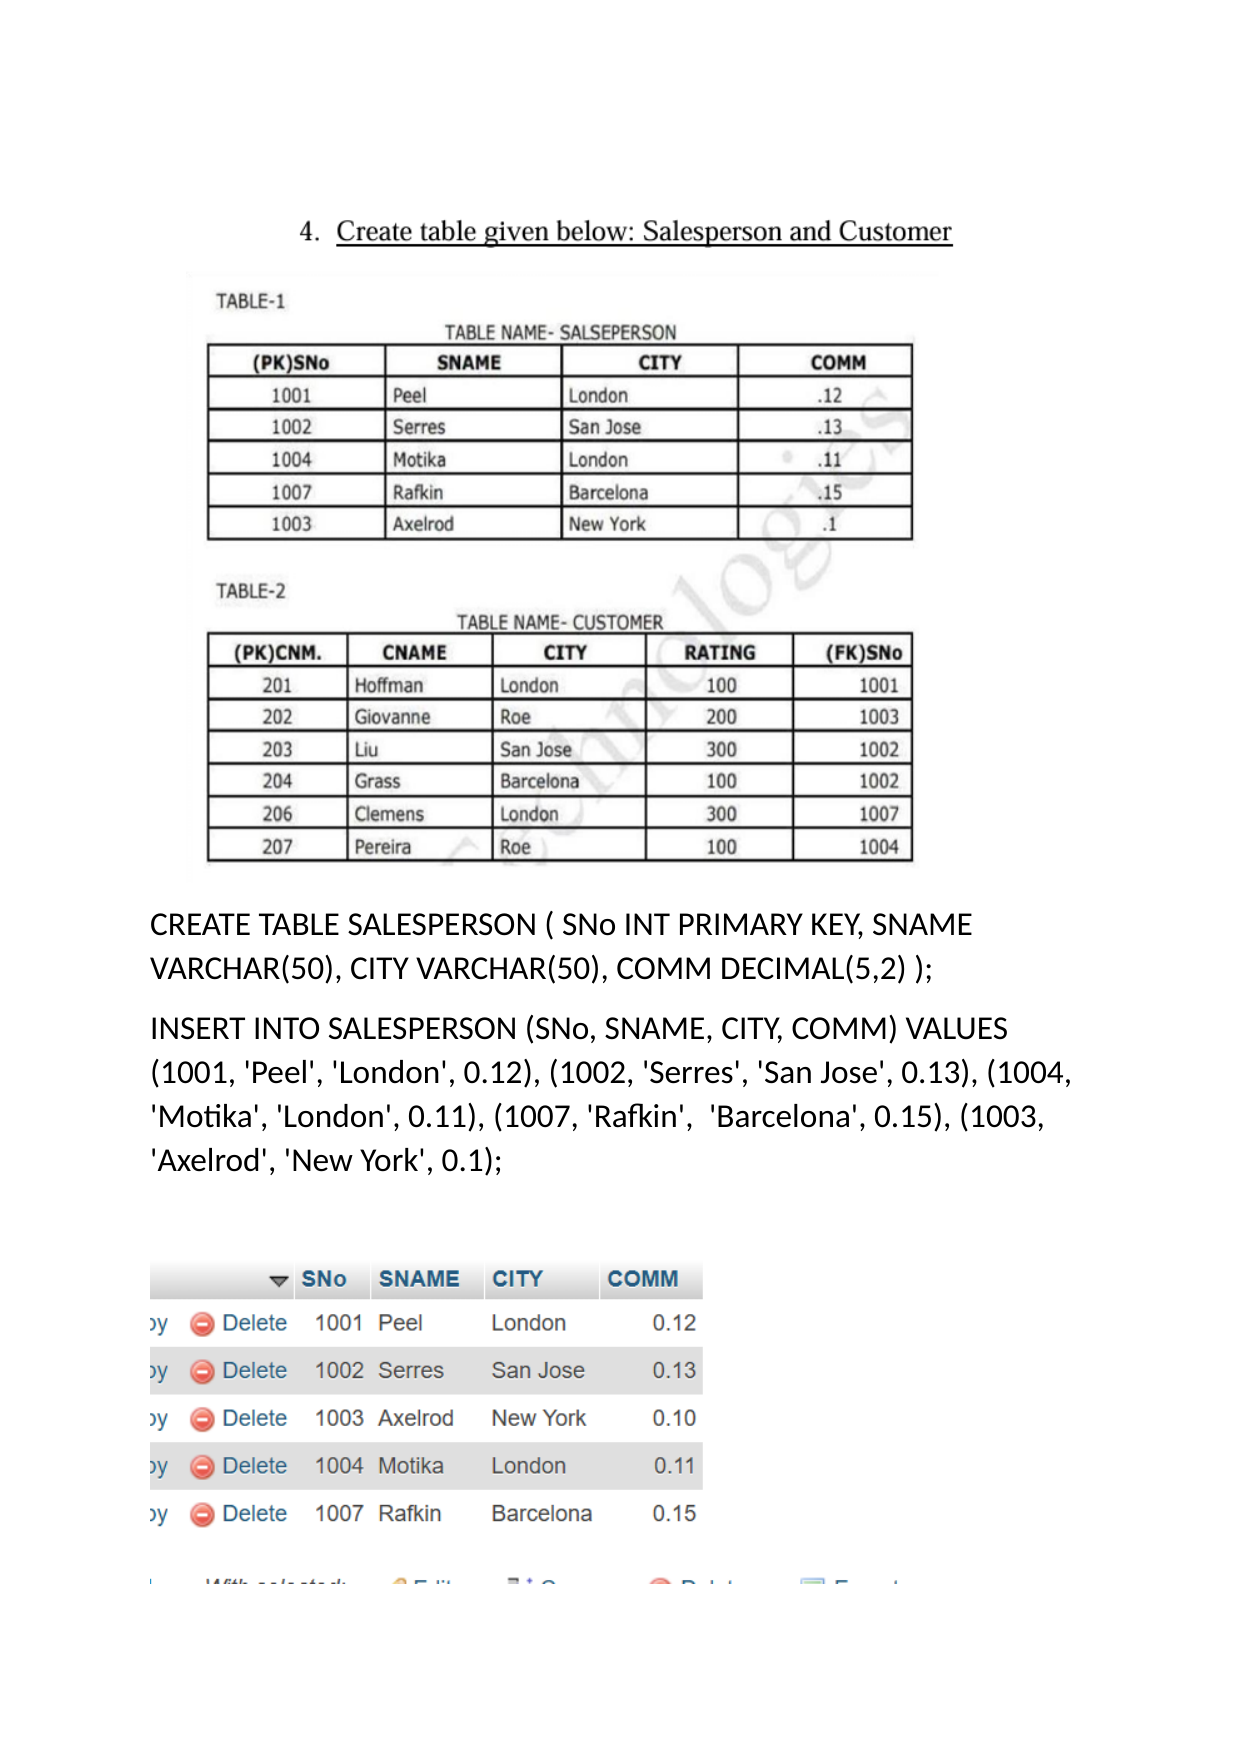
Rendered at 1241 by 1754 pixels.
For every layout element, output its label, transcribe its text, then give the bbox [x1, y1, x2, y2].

picture [150, 150, 1072, 884]
text CREATE TABLE SALESPERSON ( SNo INT PRIMARY KEY, SNAME VARCHAR(50), CITY VARCHAR(50), COMM DECIMAL(5,2) ); [150, 903, 1090, 987]
text INSERT INTO SALESPERSON (SNo, SNAME, CITY, COMM) VALUES (1001, 'Peel', 'London', 0.12), (1002, 'Serres', 'San Jose', 0.13), (1004, 'Motika', 'London', 0.11), (1007, 'Rafkin', 'Barcelona', 0.15), (1003, 'Axelrod', 'New York', 0.1); [150, 1007, 1090, 1180]
picture [150, 1199, 1052, 1584]
